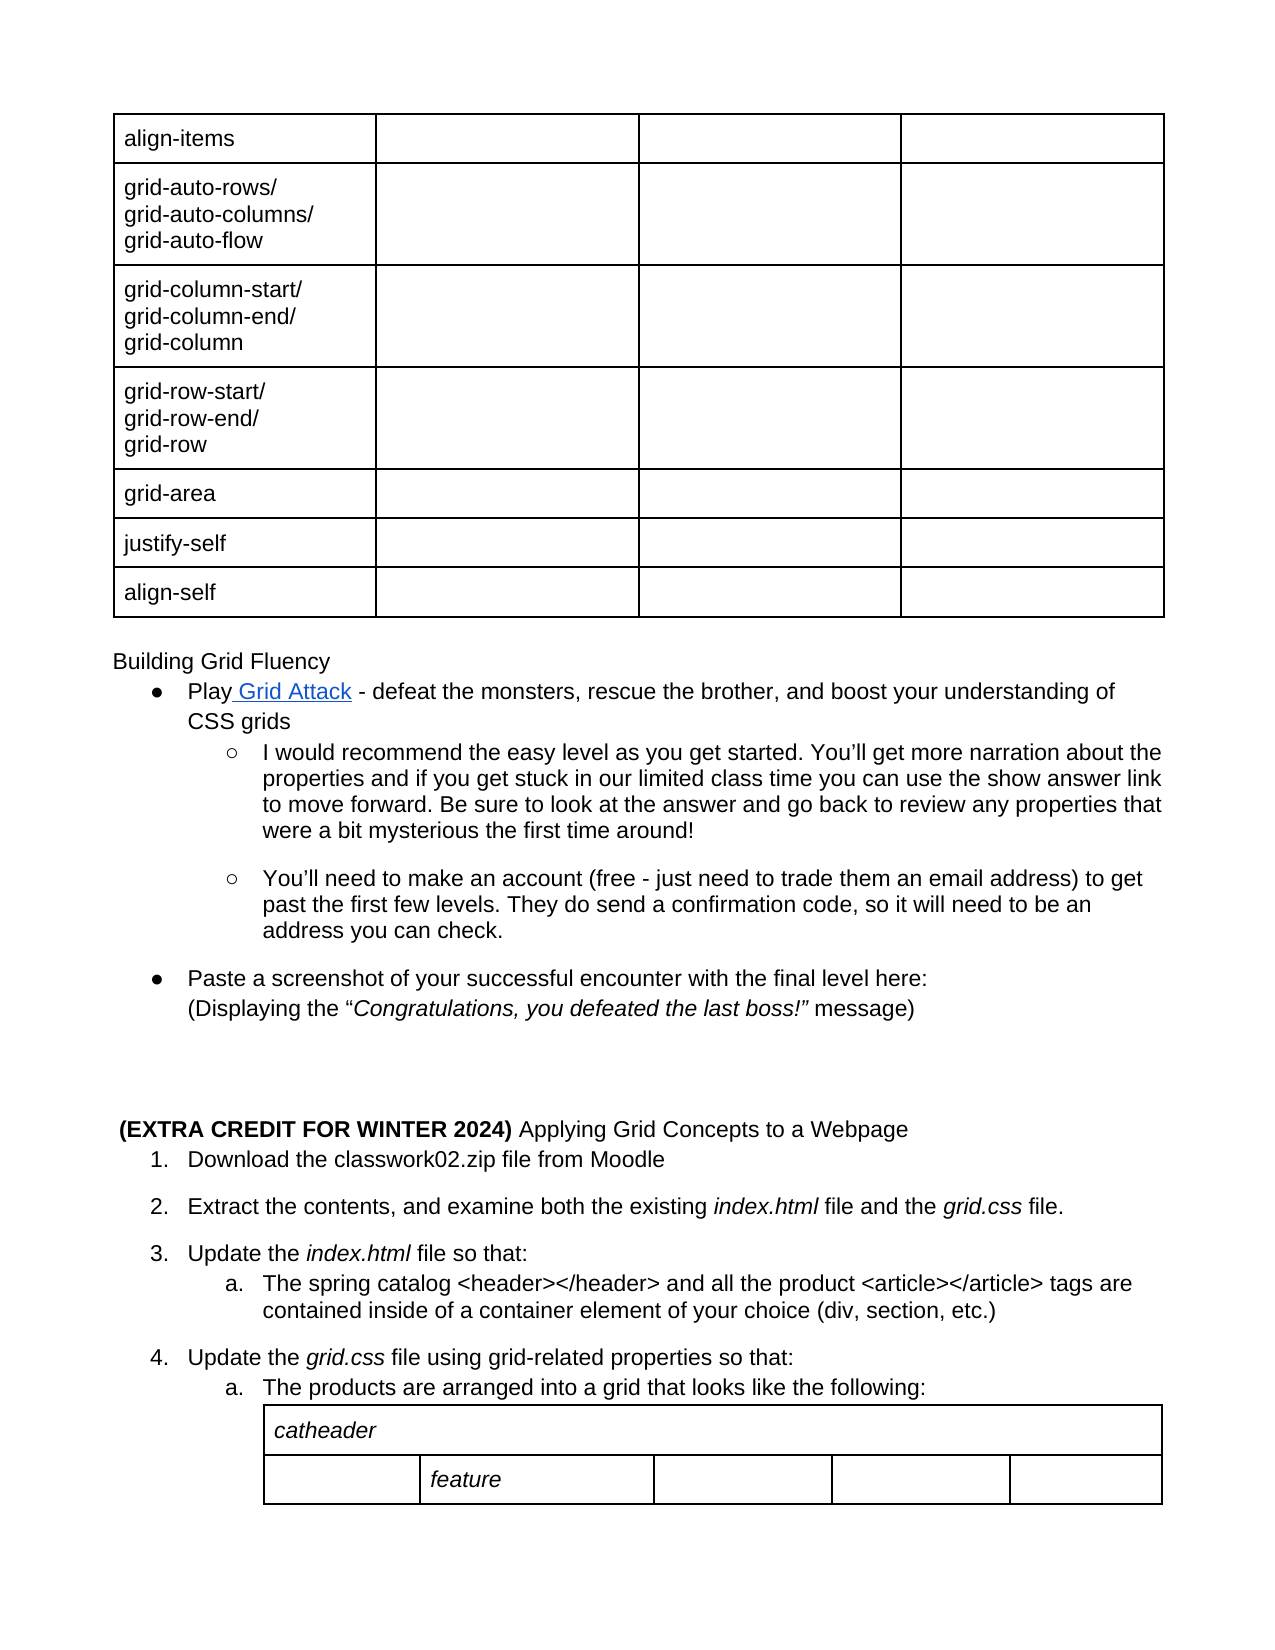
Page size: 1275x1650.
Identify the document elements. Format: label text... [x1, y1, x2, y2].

table_cell [902, 164, 1163, 264]
table_cell [640, 568, 900, 616]
table_cell justify-self [115, 519, 375, 566]
table_cell [377, 519, 638, 566]
list Play Grid Attack - defeat the monsters, rescue the brother, and boost your understanding of CSS grids [150, 678, 1162, 734]
table_cell [640, 368, 900, 468]
table_cell [640, 470, 900, 517]
table_cell [640, 266, 900, 366]
list Download the classwork02.zip file from Moodle [150, 1146, 1162, 1172]
table_cell [902, 519, 1163, 566]
table_cell [377, 568, 638, 616]
table_cell [902, 266, 1163, 366]
list You’ll need to make an account (free - just need to trade them an email address) to get past the first few levels. They do send a confirmation code, so it will need to be an address you can check. [225, 865, 1162, 944]
list Extract the contents, and examine both the existing index.html file and the grid.css file. [150, 1193, 1162, 1219]
table_cell grid-area [115, 470, 375, 517]
table_cell [265, 1456, 419, 1503]
list The spring catalog <header></header> and all the product <article></article> tags are contained inside of a container element of your choice (div, section, etc.) [225, 1270, 1162, 1323]
table_cell grid-row-start/ grid-row-end/ grid-row [115, 368, 375, 468]
table_cell [902, 568, 1163, 616]
text Building Grid Fluency [112, 648, 1162, 674]
list Update the index.html file so that: [150, 1240, 1162, 1267]
table_cell [377, 266, 638, 366]
table_cell [902, 470, 1163, 517]
list I would recommend the easy level as you get started. You’ll get more narration about the properties and if you get stuck in our limited class time you can use the show answer link to move forward. Be sure to look at the answer and go back to review any properties that were a bit mysterious the first time around! [225, 738, 1162, 844]
text (EXTRA CREDIT FOR WINTER 2024) Applying Grid Concepts to a Webpage [112, 1116, 1162, 1142]
table_cell align-items [115, 115, 375, 162]
table_cell [640, 519, 900, 566]
table_cell [377, 368, 638, 468]
table_cell [377, 470, 638, 517]
table_cell [377, 164, 638, 264]
list The products are arranged into a grid that looks like the following: [225, 1374, 1162, 1401]
table_cell align-self [115, 568, 375, 616]
table_cell grid-auto-rows/ grid-auto-columns/ grid-auto-flow [115, 164, 375, 264]
table_cell [377, 115, 638, 162]
table_header catheader [265, 1406, 1161, 1454]
table_cell [640, 115, 900, 162]
table_cell [640, 164, 900, 264]
list Paste a screenshot of your successful encounter with the final level here: (Displaying the “Congratulations, you defeated the last boss!” message) [150, 964, 1162, 1112]
table_cell [1011, 1456, 1161, 1503]
list Update the grid.css file using grid-related properties so that: [150, 1344, 1162, 1370]
table_cell [902, 368, 1163, 468]
table_cell [833, 1456, 1009, 1503]
table_cell feature [421, 1456, 653, 1503]
table_cell [902, 115, 1163, 162]
table_cell [655, 1456, 831, 1503]
table_cell grid-column-start/ grid-column-end/ grid-column [115, 266, 375, 366]
